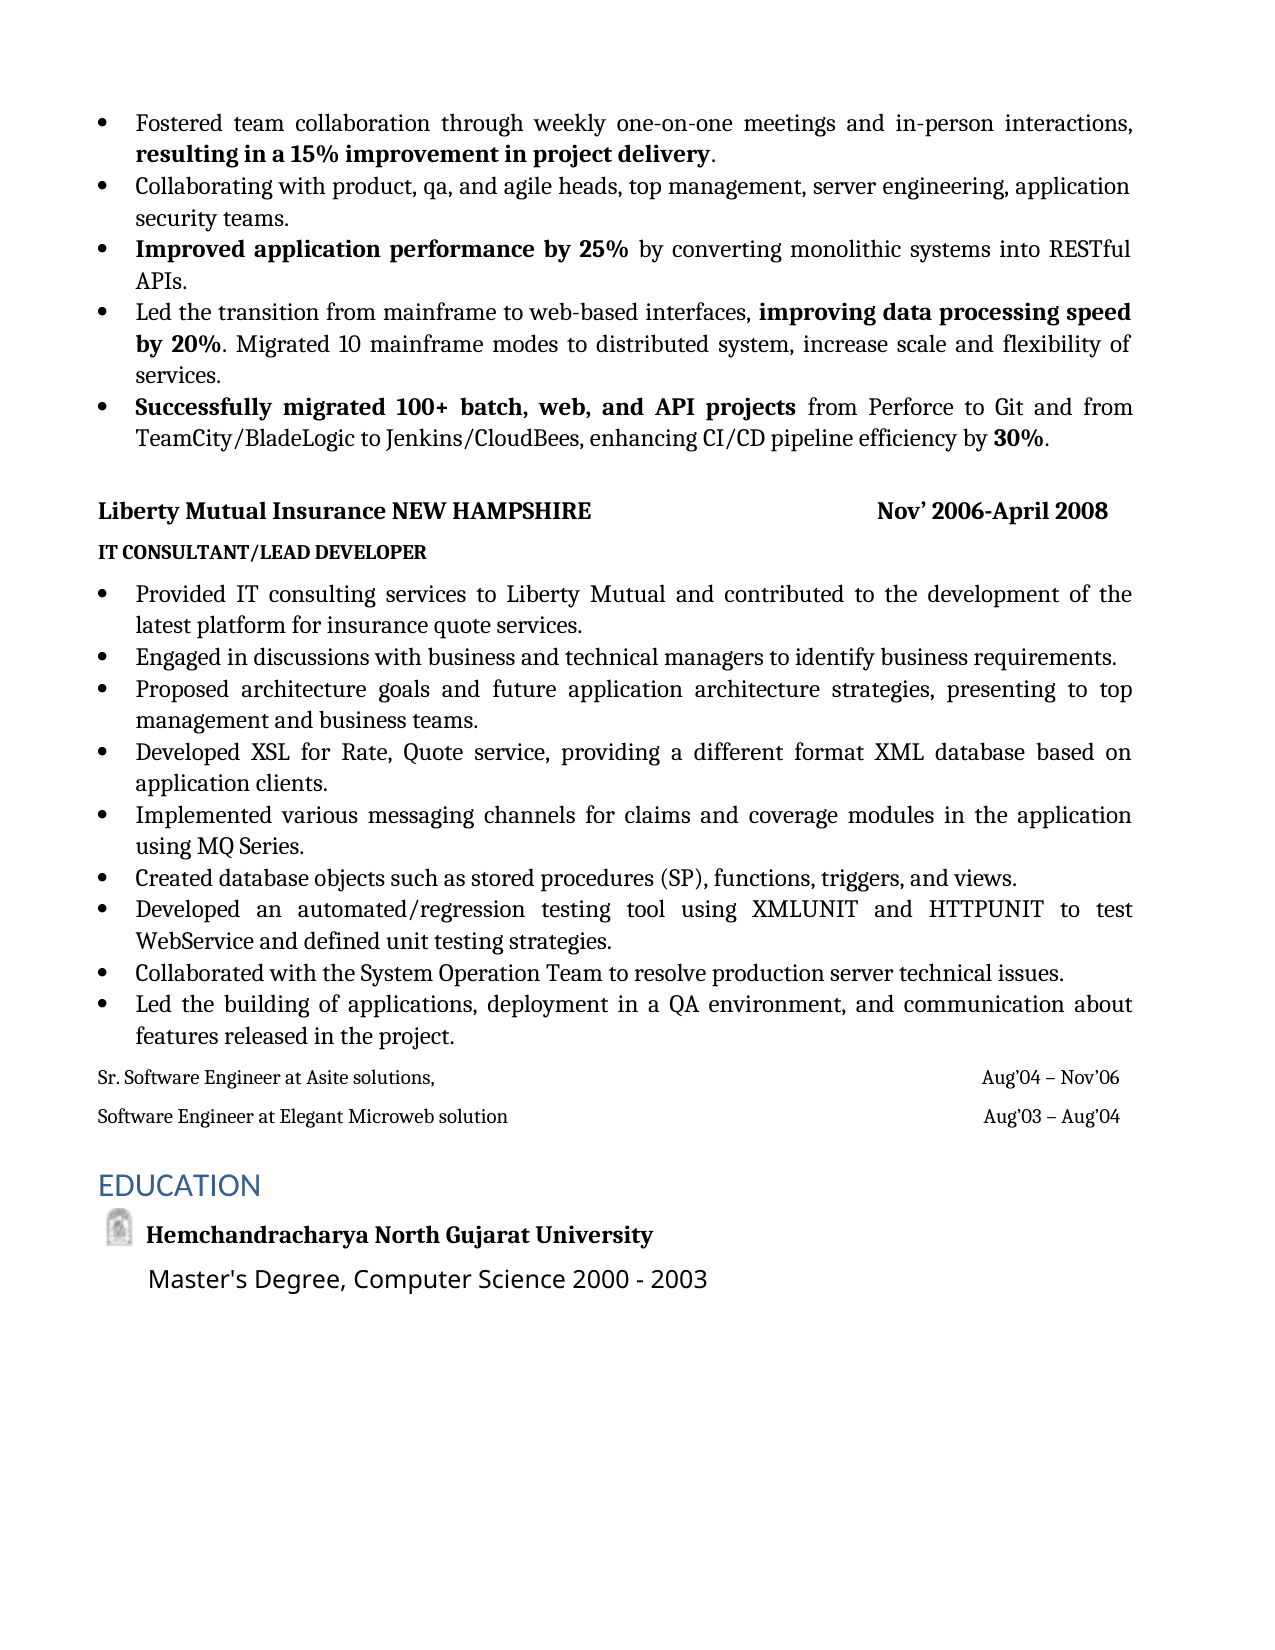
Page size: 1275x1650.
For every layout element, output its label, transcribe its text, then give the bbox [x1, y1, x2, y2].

list Provided IT consulting services to Liberty Mutual and contributed to the development of the latest platform for insurance quote services. [98, 580, 1134, 640]
list Proposed architecture goals and future application architecture strategies, presenting to top management and business teams. [98, 674, 1134, 735]
list Collaborated with the System Operation Team to resolve production server technical issues. [98, 958, 1134, 987]
subtitle EDUCATION [98, 1164, 1132, 1205]
list Implemented various messaging channels for claims and coverage modules in the application using MQ Series. [98, 801, 1134, 861]
text Sr. Software Engineer at Asite solutions, Aug’04 – Nov’06 [98, 1066, 1132, 1090]
list Led the building of applications, deployment in a QA environment, and communication about features released in the project. [98, 990, 1134, 1050]
list Led the transition from mainframe to web-based interfaces, improving data processing speed by 20%. Migrated 10 mainframe modes to distributed system, increase scale and flexibility of services. [98, 298, 1132, 390]
text Hemchandracharya North Gujarat University [102, 1221, 1132, 1249]
list Improved application performance by 25% by converting monolithic systems into RESTful APIs. [98, 235, 1132, 295]
list Collaborating with product, qa, and agile heads, top management, server engineering, application security teams. [98, 172, 1132, 232]
picture [101, 1208, 139, 1246]
list Developed an automated/regression testing tool using XMLUNIT and HTTPUNIT to test WebService and defined unit testing strategies. [98, 895, 1134, 956]
text Master's Degree, Computer Science 2000 - 2003 [148, 1262, 1132, 1296]
list Developed XSL for Rate, Quote service, providing a different format XML database based on application clients. [98, 738, 1134, 798]
list Fostered team collaboration through weekly one-on-one meetings and in-person interactions, resulting in a 15% improvement in project delivery. [98, 109, 1134, 169]
list Created database objects such as stored procedures (SP), functions, triggers, and views. [98, 864, 1134, 893]
list Engaged in discussions with business and technical managers to identify business requirements. [98, 643, 1134, 672]
text Liberty Mutual Insurance NEW HAMPSHIRE Nov’ 2006-April 2008 [98, 497, 1132, 526]
list Successfully migrated 100+ batch, web, and API projects from Perforce to Git and from TeamCity/BladeLogic to Jenkins/CloudBees, enhancing CI/CD pipeline efficiency by 30%. [98, 393, 1134, 453]
text Software Engineer at Elegant Microweb solution Aug’03 – Aug’04 [98, 1104, 1132, 1128]
text IT CONSULTANT/LEAD DEVELOPER [98, 541, 1132, 565]
